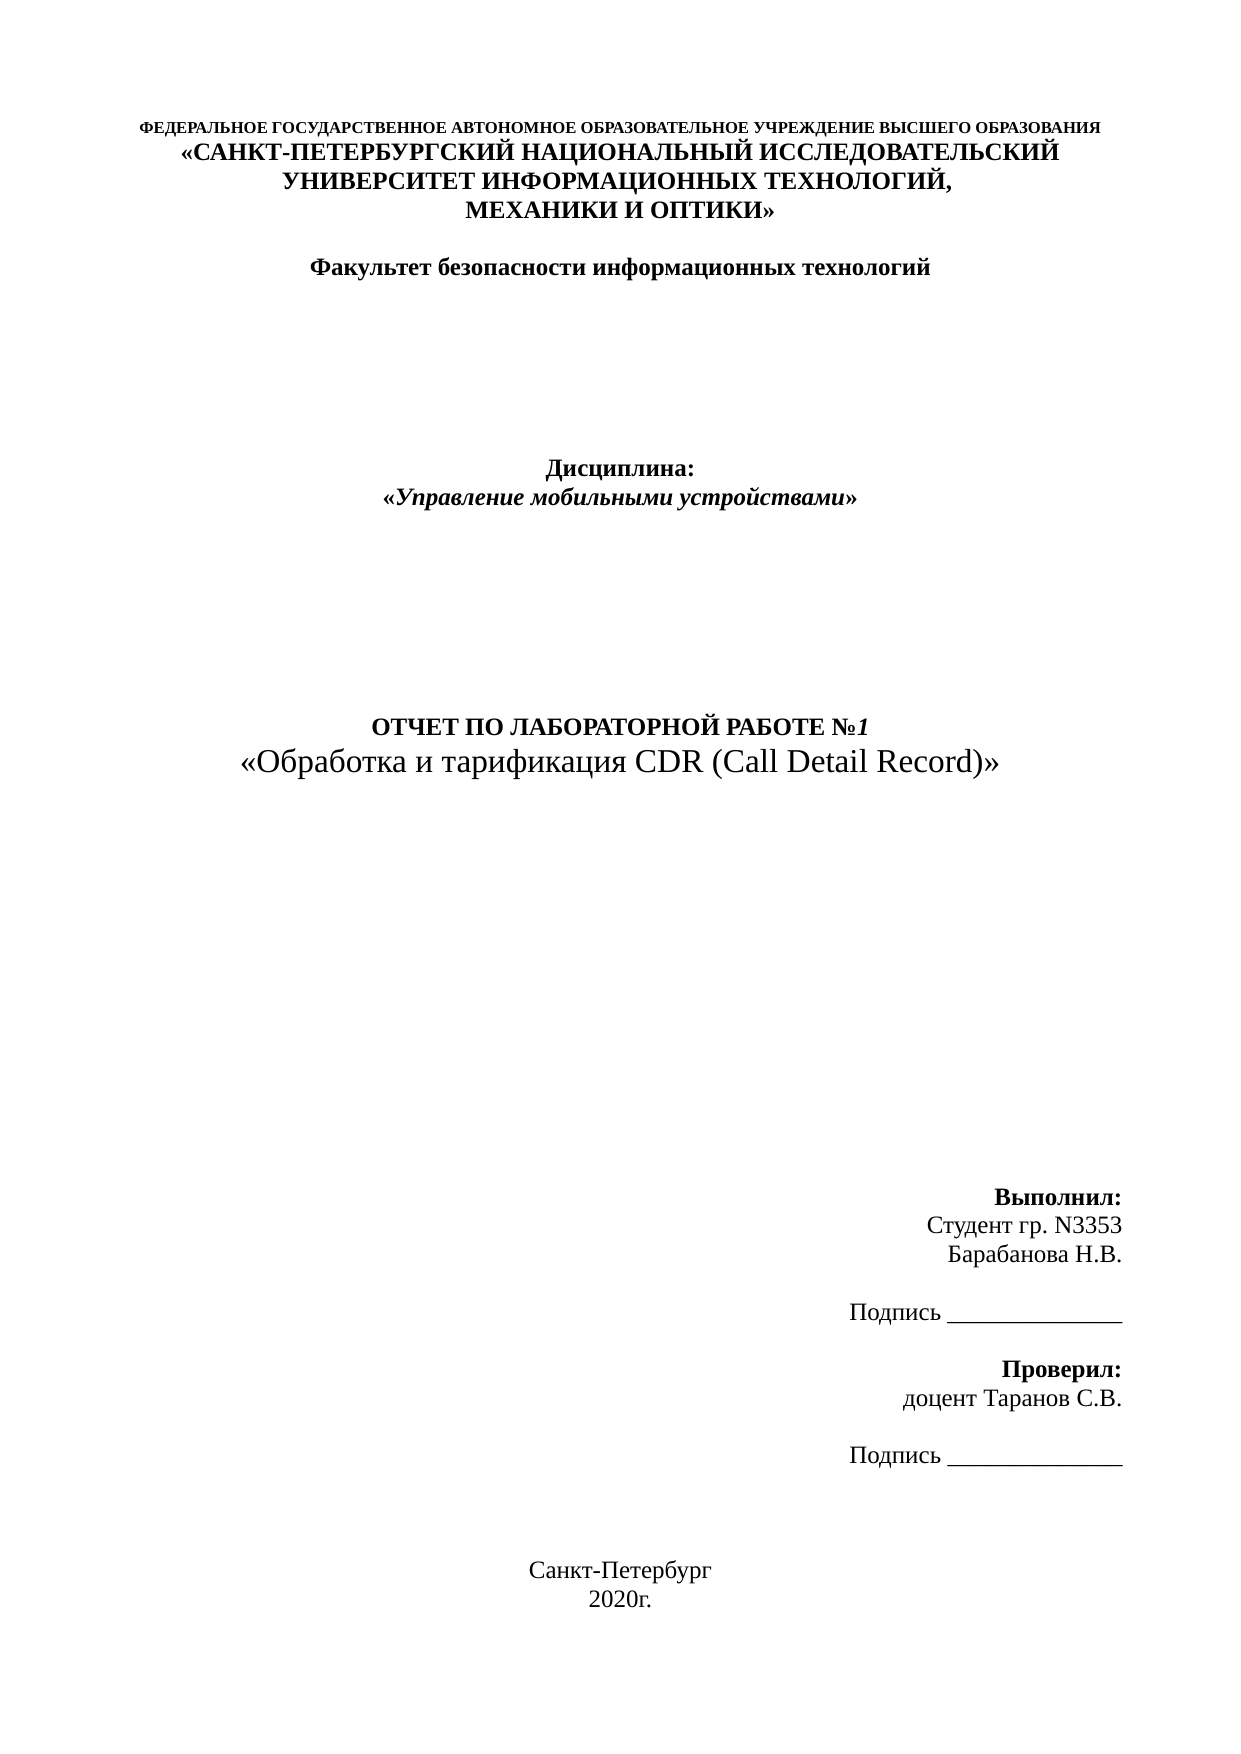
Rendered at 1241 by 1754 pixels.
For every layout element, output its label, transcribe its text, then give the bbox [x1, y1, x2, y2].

text Дисциплина: [118, 453, 1122, 482]
text ФЕДЕРАЛЬНОЕ ГОСУДАРСТВЕННОЕ АВТОНОМНОЕ ОБРАЗОВАТЕЛЬНОЕ УЧРЕЖДЕНИЕ ВЫСШЕГО ОБРАЗОВАНИЯ [118, 118, 1122, 137]
text Подпись ______________ [118, 1441, 1122, 1469]
text Выполнил: [118, 1182, 1122, 1211]
text доцент Таранов С.В. [118, 1383, 1122, 1412]
text «Обработка и тарификация CDR (Call Detail Record)» [118, 741, 1122, 779]
text Барабанова Н.В. [118, 1239, 1122, 1268]
text «САНКТ-ПЕТЕРБУРГСКИЙ НАЦИОНАЛЬНЫЙ ИССЛЕДОВАТЕЛЬСКИЙ УНИВЕРСИТЕТ ИНФОРМАЦИОННЫХ ТЕХНОЛОГИЙ, МЕХАНИКИ И ОПТИКИ» [118, 137, 1122, 223]
text Санкт-Петербург [118, 1556, 1122, 1584]
text 2020г. [118, 1584, 1122, 1613]
text «Управление мобильными устройствами» [118, 482, 1122, 511]
text Факультет безопасности информационных технологий [118, 252, 1122, 281]
text Студент гр. N3353 [118, 1211, 1122, 1239]
text Подпись ______________ [118, 1297, 1122, 1326]
text ОТЧЕТ ПО ЛАБОРАТОРНОЙ РАБОТЕ №1 [118, 712, 1122, 741]
text Проверил: [118, 1354, 1122, 1383]
